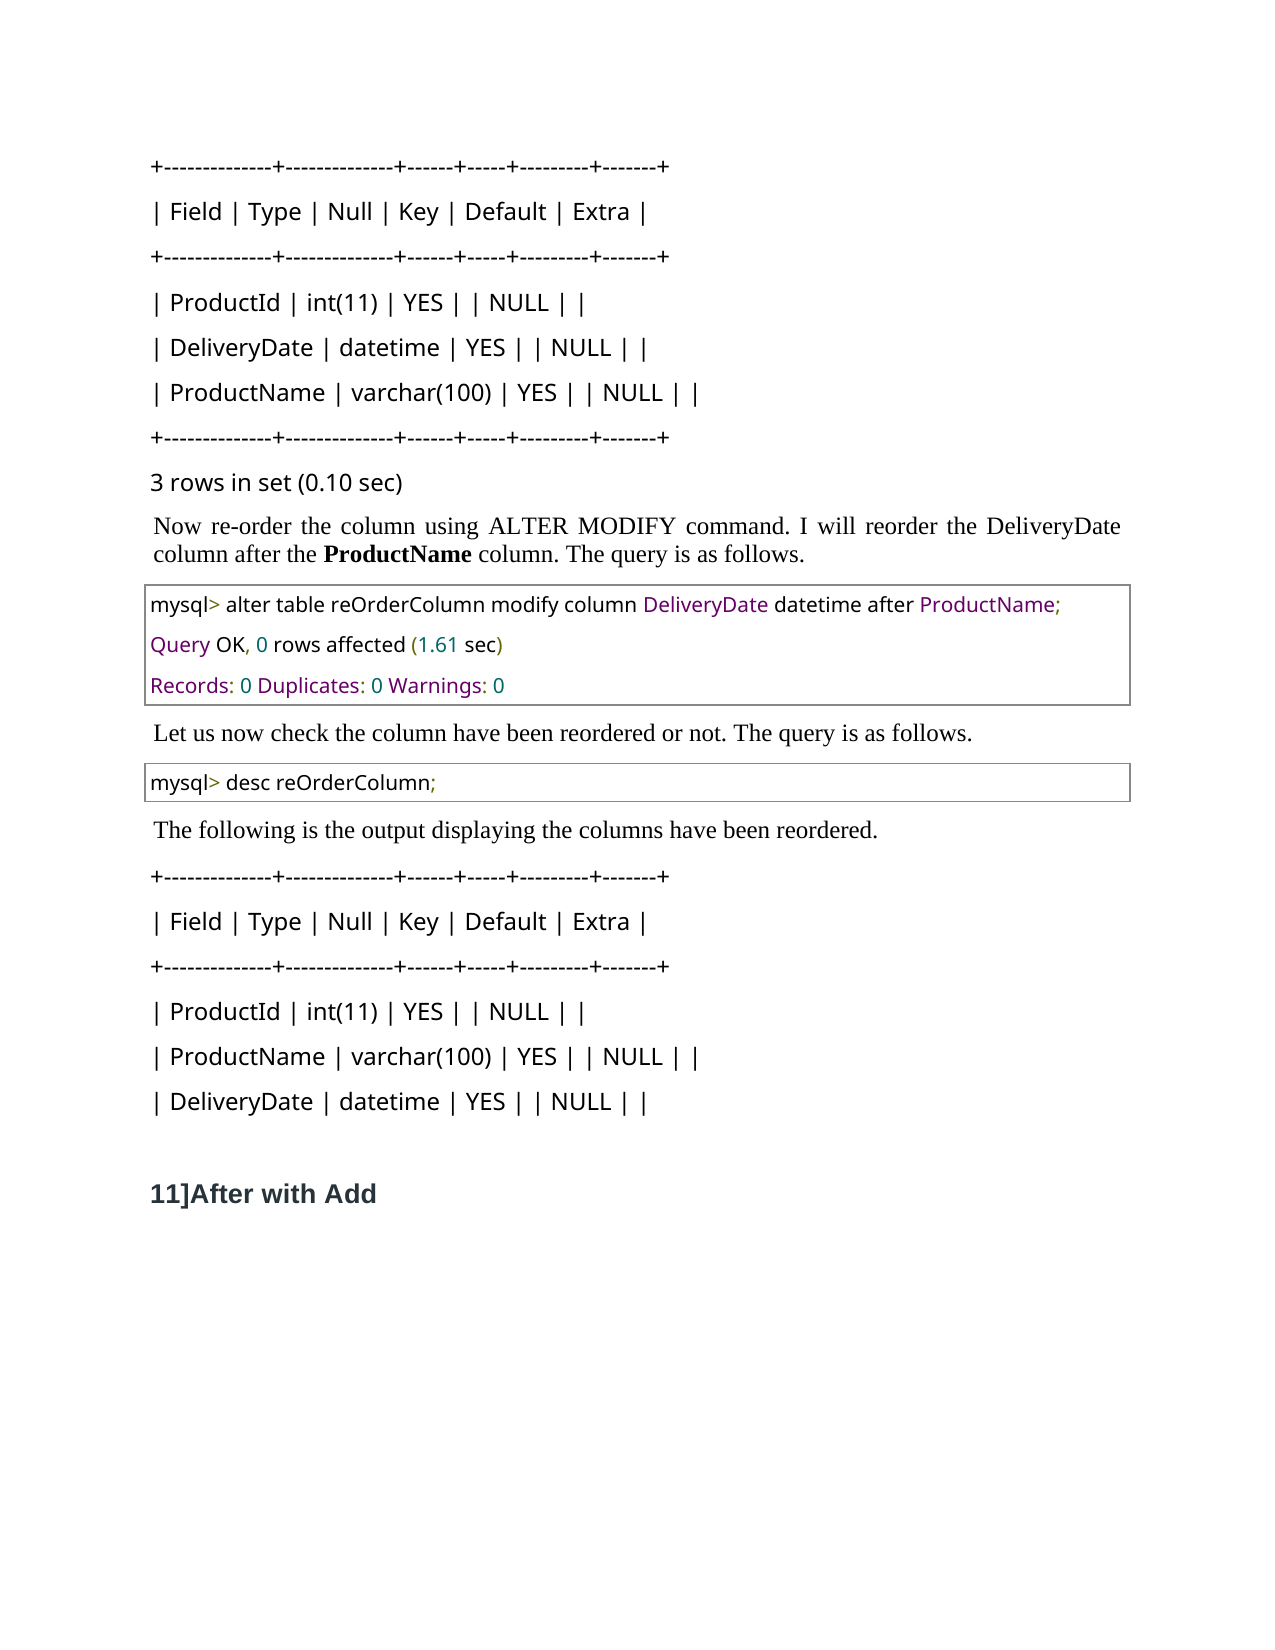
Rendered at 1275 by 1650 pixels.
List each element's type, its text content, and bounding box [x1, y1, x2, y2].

text | ProductId | int(11) | YES | | NULL | | [150, 995, 1125, 1027]
text | ProductName | varchar(100) | YES | | NULL | | [150, 376, 1125, 408]
subtitle 11]After with Add [150, 1178, 1125, 1209]
text Let us now check the column have been reordered or not. The query is as follows. [153, 718, 1122, 747]
text +--------------+--------------+------+-----+---------+-------+ [150, 150, 1125, 183]
text | ProductId | int(11) | YES | | NULL | | [150, 285, 1125, 318]
text +--------------+--------------+------+-----+---------+-------+ [150, 421, 1125, 453]
text Now re-order the column using ALTER MODIFY command. I will reorder the DeliveryDate column after the ProductName column. The query is as follows. [153, 511, 1122, 568]
text | Field | Type | Null | Key | Default | Extra | [150, 904, 1125, 937]
text +--------------+--------------+------+-----+---------+-------+ [150, 240, 1125, 273]
text mysql> desc reOrderColumn; [146, 764, 1129, 801]
text | DeliveryDate | datetime | YES | | NULL | | [150, 330, 1125, 363]
text The following is the output displaying the columns have been reordered. [153, 815, 1122, 844]
text +--------------+--------------+------+-----+---------+-------+ [150, 859, 1125, 892]
text +--------------+--------------+------+-----+---------+-------+ [150, 949, 1125, 982]
text | Field | Type | Null | Key | Default | Extra | [150, 195, 1125, 228]
text mysql> alter table reOrderColumn modify column DeliveryDate datetime after ProductName; [146, 586, 1129, 618]
text 3 rows in set (0.10 sec) [150, 466, 1125, 498]
text | ProductName | varchar(100) | YES | | NULL | | [150, 1040, 1125, 1072]
text | DeliveryDate | datetime | YES | | NULL | | [150, 1085, 1125, 1117]
text Records: 0 Duplicates: 0 Warnings: 0 [146, 666, 1129, 704]
text Query OK, 0 rows affected (1.61 sec) [146, 625, 1129, 659]
